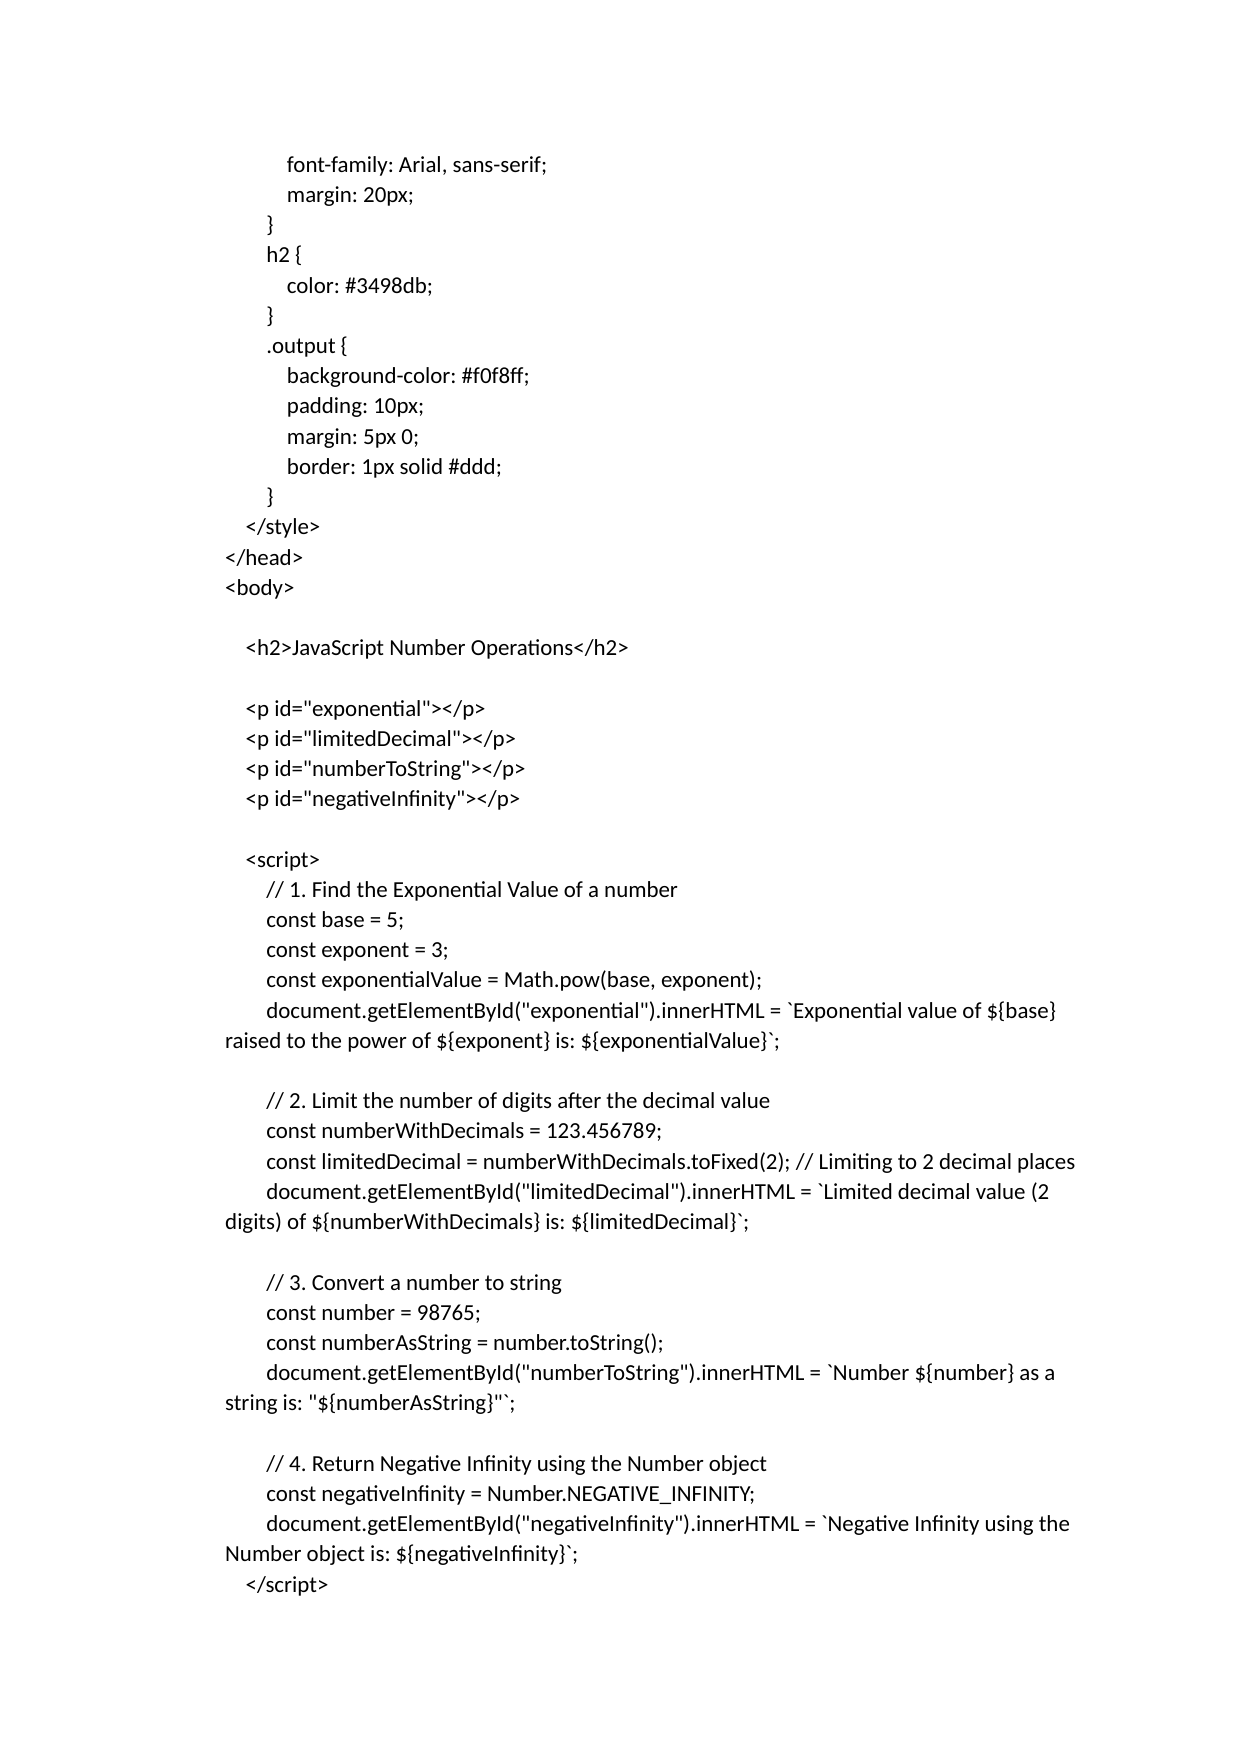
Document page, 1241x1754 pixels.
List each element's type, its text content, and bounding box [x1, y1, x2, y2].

list const exponent = 3; [225, 935, 1090, 963]
list <script> [225, 845, 1090, 873]
list // 4. Return Negative Infinity using the Number object [225, 1449, 1090, 1477]
list </script> [225, 1570, 1090, 1598]
list const limitedDecimal = numberWithDecimals.toFixed(2); // Limiting to 2 decimal places [225, 1147, 1090, 1175]
list const number = 98765; [225, 1298, 1090, 1326]
list color: #3498db; [225, 271, 1090, 299]
list background-color: #f0f8ff; [225, 361, 1090, 389]
list <p id="numberToString"></p> [225, 754, 1090, 782]
list } [225, 482, 1090, 510]
list margin: 20px; [225, 180, 1090, 208]
list margin: 5px 0; [225, 422, 1090, 450]
list document.getElementById("exponential").innerHTML = `Exponential value of ${base} raised to the power of ${exponent} is: ${exponentialValue}`; [225, 996, 1090, 1054]
list const exponentialValue = Math.pow(base, exponent); [225, 966, 1090, 994]
list const numberAsString = number.toString(); [225, 1328, 1090, 1356]
list <body> [225, 573, 1090, 601]
list // 2. Limit the number of digits after the decimal value [225, 1086, 1090, 1114]
list </head> [225, 543, 1090, 571]
list h2 { [225, 241, 1090, 269]
list document.getElementById("negativeInfinity").innerHTML = `Negative Infinity using the Number object is: ${negativeInfinity}`; [225, 1509, 1090, 1568]
list } [225, 301, 1090, 329]
list .output { [225, 331, 1090, 359]
list <p id="limitedDecimal"></p> [225, 724, 1090, 752]
list font-family: Arial, sans-serif; [225, 150, 1090, 178]
list border: 1px solid #ddd; [225, 452, 1090, 480]
list const base = 5; [225, 905, 1090, 933]
list } [225, 210, 1090, 238]
list document.getElementById("limitedDecimal").innerHTML = `Limited decimal value (2 digits) of ${numberWithDecimals} is: ${limitedDecimal}`; [225, 1177, 1090, 1235]
list // 3. Convert a number to string [225, 1268, 1090, 1296]
list document.getElementById("numberToString").innerHTML = `Number ${number} as a string is: "${numberAsString}"`; [225, 1358, 1090, 1417]
list padding: 10px; [225, 392, 1090, 420]
list const negativeInfinity = Number.NEGATIVE_INFINITY; [225, 1479, 1090, 1507]
list // 1. Find the Exponential Value of a number [225, 875, 1090, 903]
list <h2>JavaScript Number Operations</h2> [225, 633, 1090, 661]
list <p id="negativeInfinity"></p> [225, 784, 1090, 812]
list </style> [225, 512, 1090, 541]
list <p id="exponential"></p> [225, 694, 1090, 722]
list const numberWithDecimals = 123.456789; [225, 1117, 1090, 1145]
